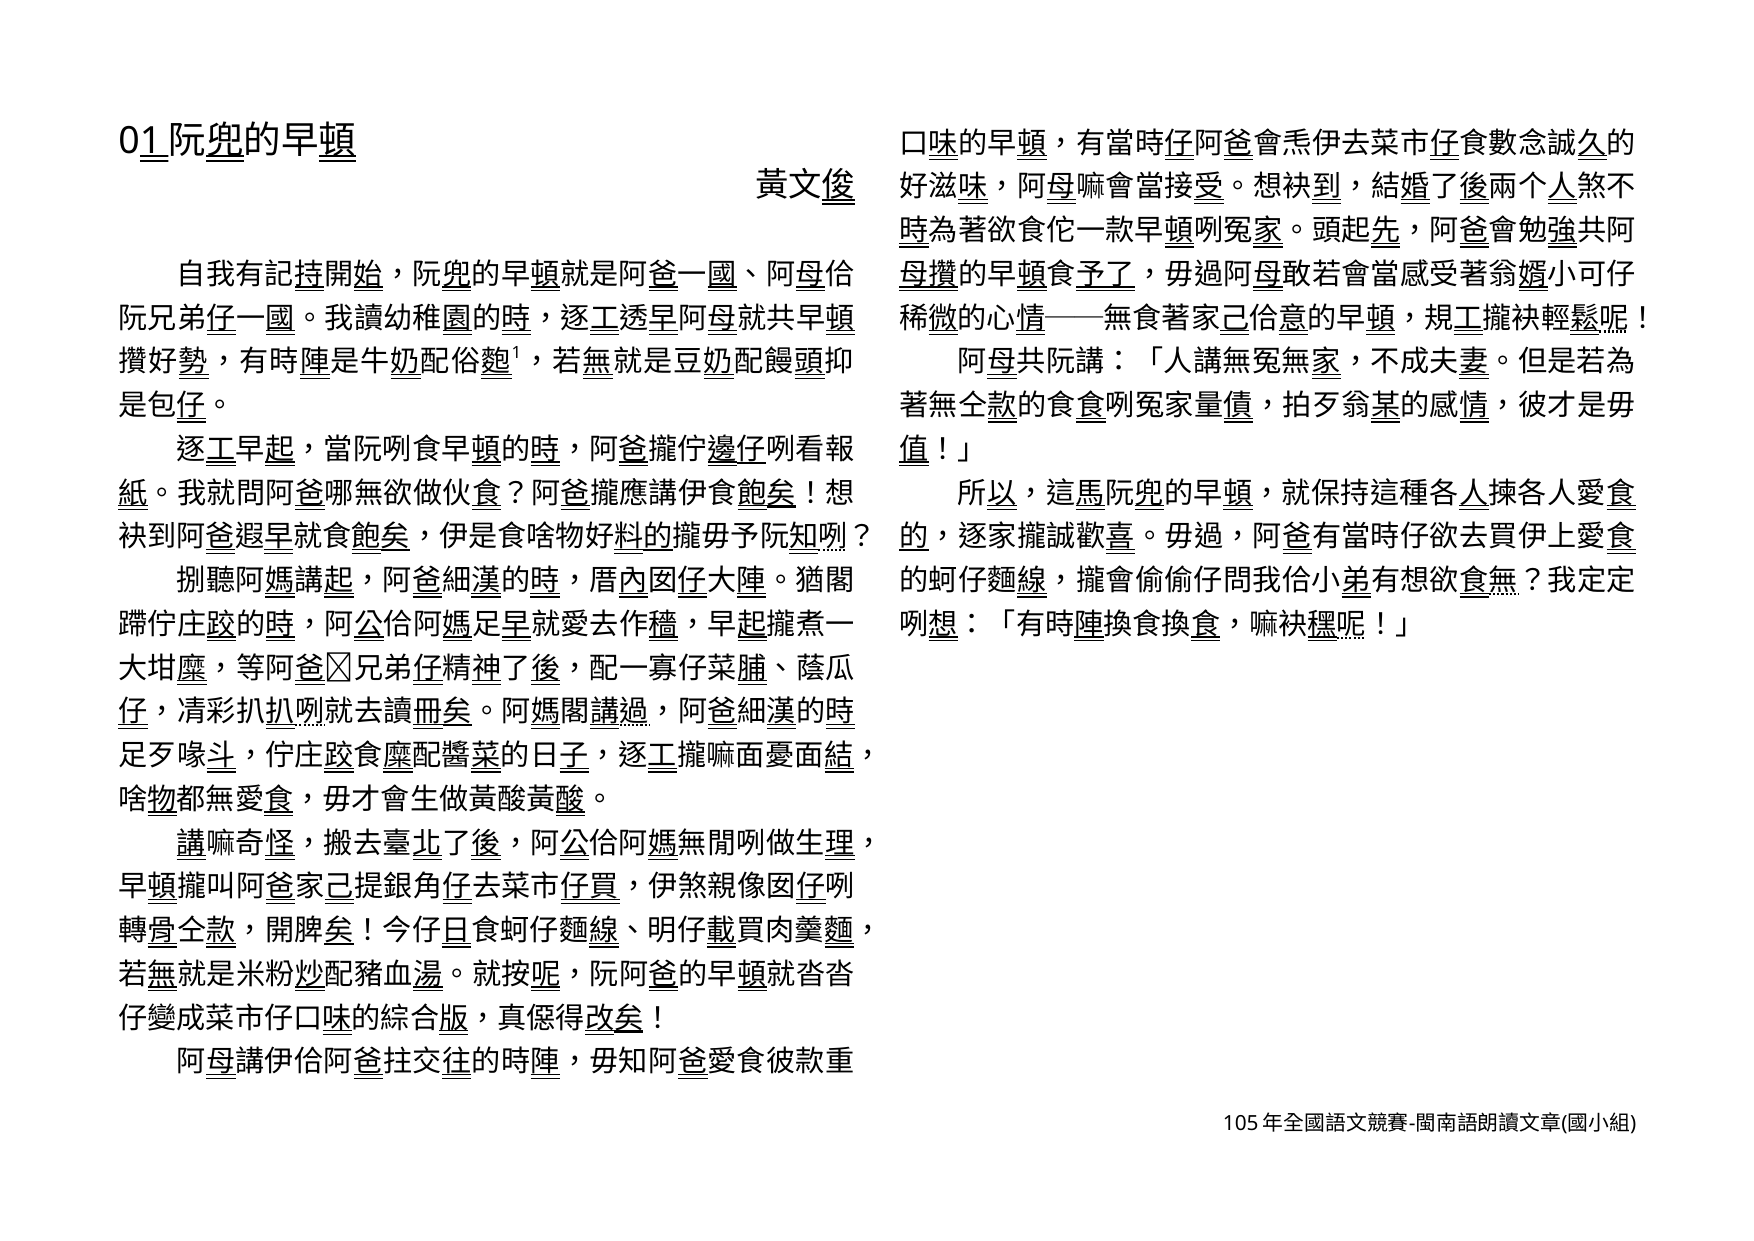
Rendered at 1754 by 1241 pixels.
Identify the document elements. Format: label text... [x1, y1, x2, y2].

text 阿母講伊佮阿爸拄交往的時陣，毋知阿爸愛食彼款重口味的早頓，有當時仔阿爸會𤆬伊去菜市仔食數念誠久的好滋味，阿母嘛會當接受。想袂到，結婚了後兩个人煞不時為著欲食佗一款早頓咧冤家。頭起先，阿爸會勉強共阿母攢的早頓食予了，毋過阿母敢若會當感受著翁婿小可仔稀微的心情──無食著家己佮意的早頓，規工攏袂輕鬆呢！ [118, 1037, 855, 1081]
text 自我有記持開始，阮兜的早頓就是阿爸一國、阿母佮阮兄弟仔一國。我讀幼稚園的時，逐工透早阿母就共早頓攢好勢，有時陣是牛奶配俗麭，若無就是豆奶配饅頭抑是包仔。 [118, 249, 855, 424]
text 所以，這馬阮兜的早頓，就保持這種各人揀各人愛食的，逐家攏誠歡喜。毋過，阿爸有當時仔欲去買伊上愛食的蚵仔麵線，攏會偷偷仔問我佮小弟有想欲食無？我定定咧想：「有時陣換食換食，嘛袂䆀呢！」 [899, 468, 1636, 643]
text 阿母共阮講：「人講無冤無家，不成夫妻。但是若為著無仝款的食食咧冤家量債，拍歹翁某的感情，彼才是毋值！」 [899, 337, 1636, 468]
text 逐工早起，當阮咧食早頓的時，阿爸攏佇邊仔咧看報紙。我就問阿爸哪無欲做伙食？阿爸攏應講伊食飽矣！想袂到阿爸遐早就食飽矣，伊是食啥物好料的攏毋予阮知咧？ [118, 424, 855, 556]
text 01阮兜的早頓 [118, 118, 855, 162]
text 黃文俊 [118, 162, 855, 206]
text 阿母講伊佮阿爸拄交往的時陣，毋知阿爸愛食彼款重口味的早頓，有當時仔阿爸會𤆬伊去菜市仔食數念誠久的好滋味，阿母嘛會當接受。想袂到，結婚了後兩个人煞不時為著欲食佗一款早頓咧冤家。頭起先，阿爸會勉強共阿母攢的早頓食予了，毋過阿母敢若會當感受著翁婿小可仔稀微的心情──無食著家己佮意的早頓，規工攏袂輕鬆呢！ [899, 118, 1636, 337]
text 捌聽阿媽講起，阿爸細漢的時，厝內囡仔大陣。猶閣蹛佇庄跤的時，阿公佮阿媽足早就愛去作穡，早起攏煮一大坩糜，等阿爸兄弟仔精神了後，配一寡仔菜脯、蔭瓜仔，凊彩扒扒咧就去讀冊矣。阿媽閣講過，阿爸細漢的時足歹喙斗，佇庄跤食糜配醬菜的日子，逐工攏嘛面憂面結，啥物都無愛食，毋才會生做黃酸黃酸。 [118, 556, 855, 818]
text 講嘛奇怪，搬去臺北了後，阿公佮阿媽無閒咧做生理，早頓攏叫阿爸家己提銀角仔去菜市仔買，伊煞親像囡仔咧轉骨仝款，開脾矣！今仔日食蚵仔麵線、明仔載買肉羹麵，若無就是米粉炒配豬血湯。就按呢，阮阿爸的早頓就沓沓仔變成菜市仔口味的綜合版，真僫得改矣！ [118, 818, 855, 1037]
